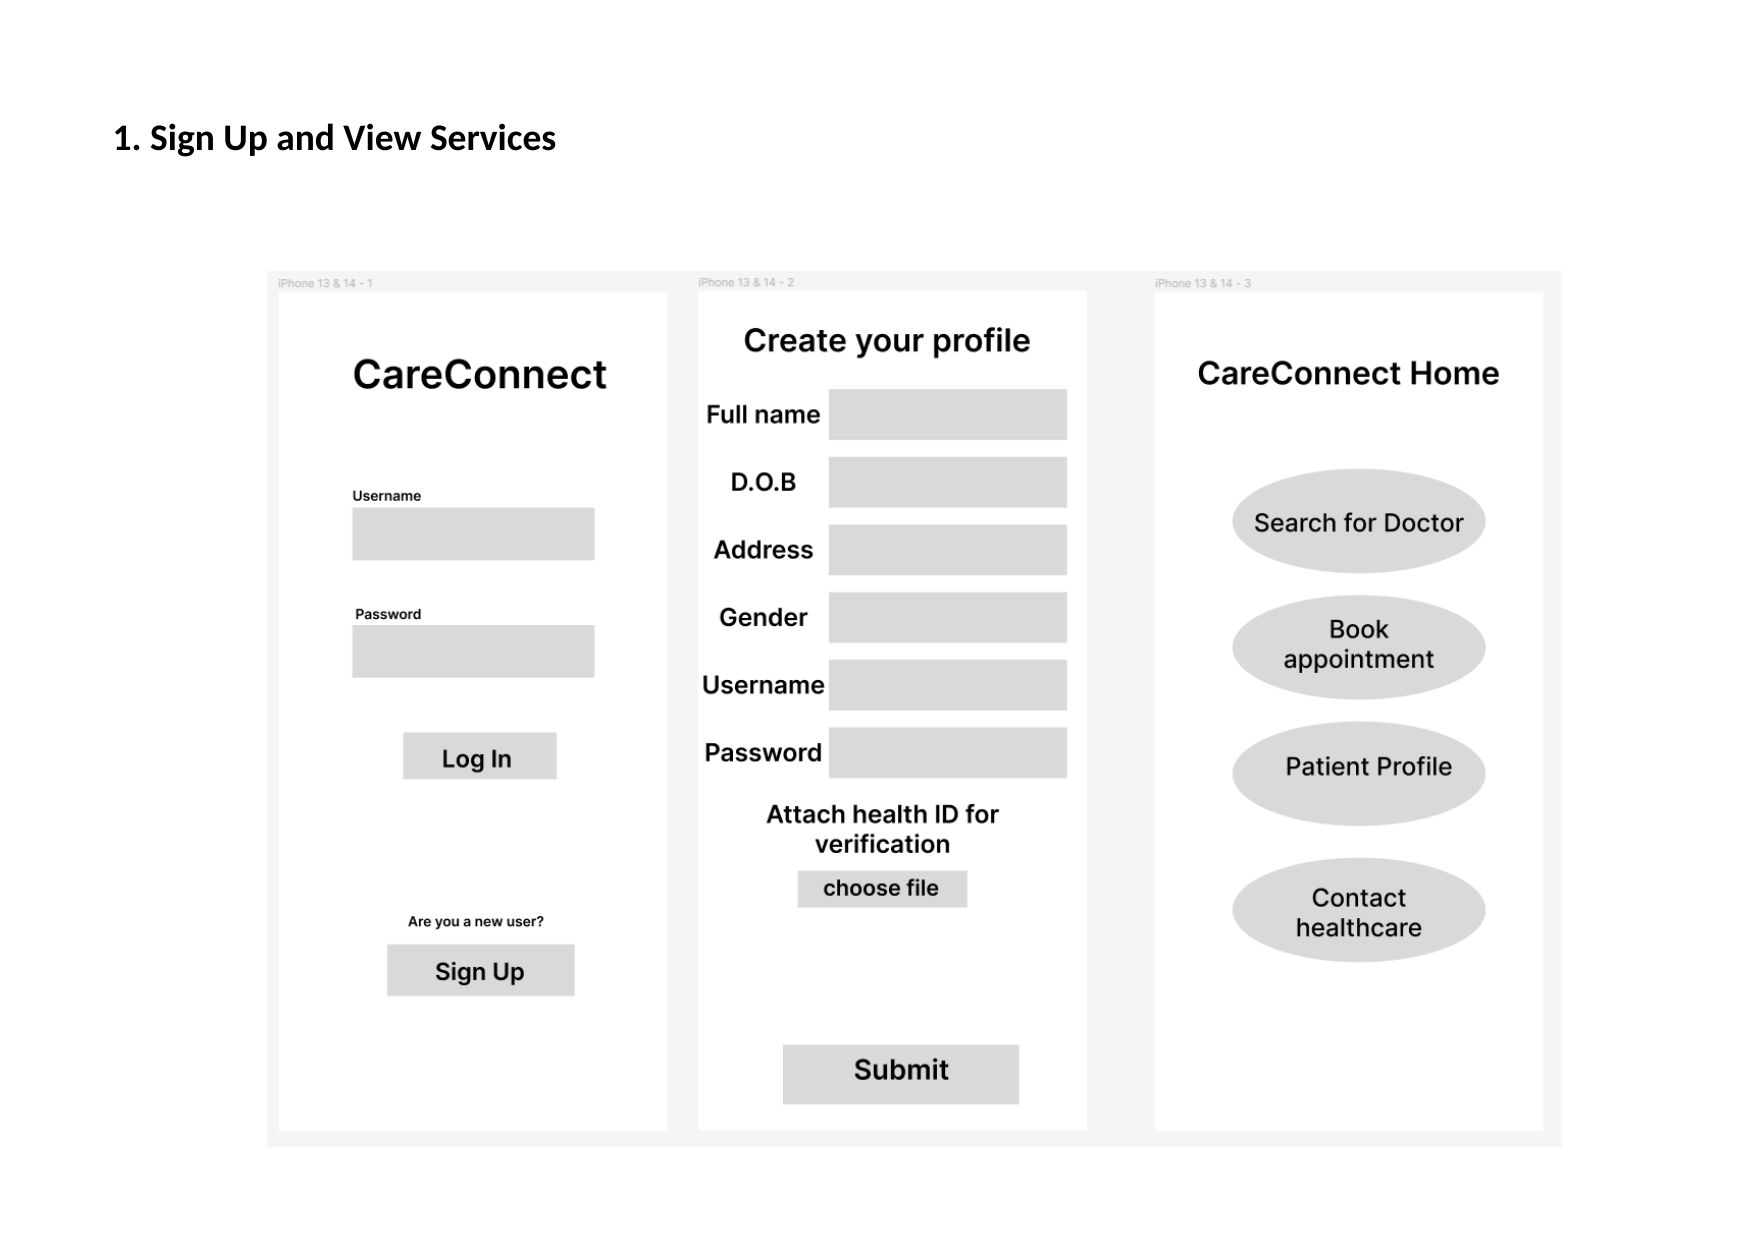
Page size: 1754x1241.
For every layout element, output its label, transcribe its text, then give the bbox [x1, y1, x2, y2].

list Sign Up and View Services [112, 113, 1679, 159]
picture [267, 271, 1562, 1147]
